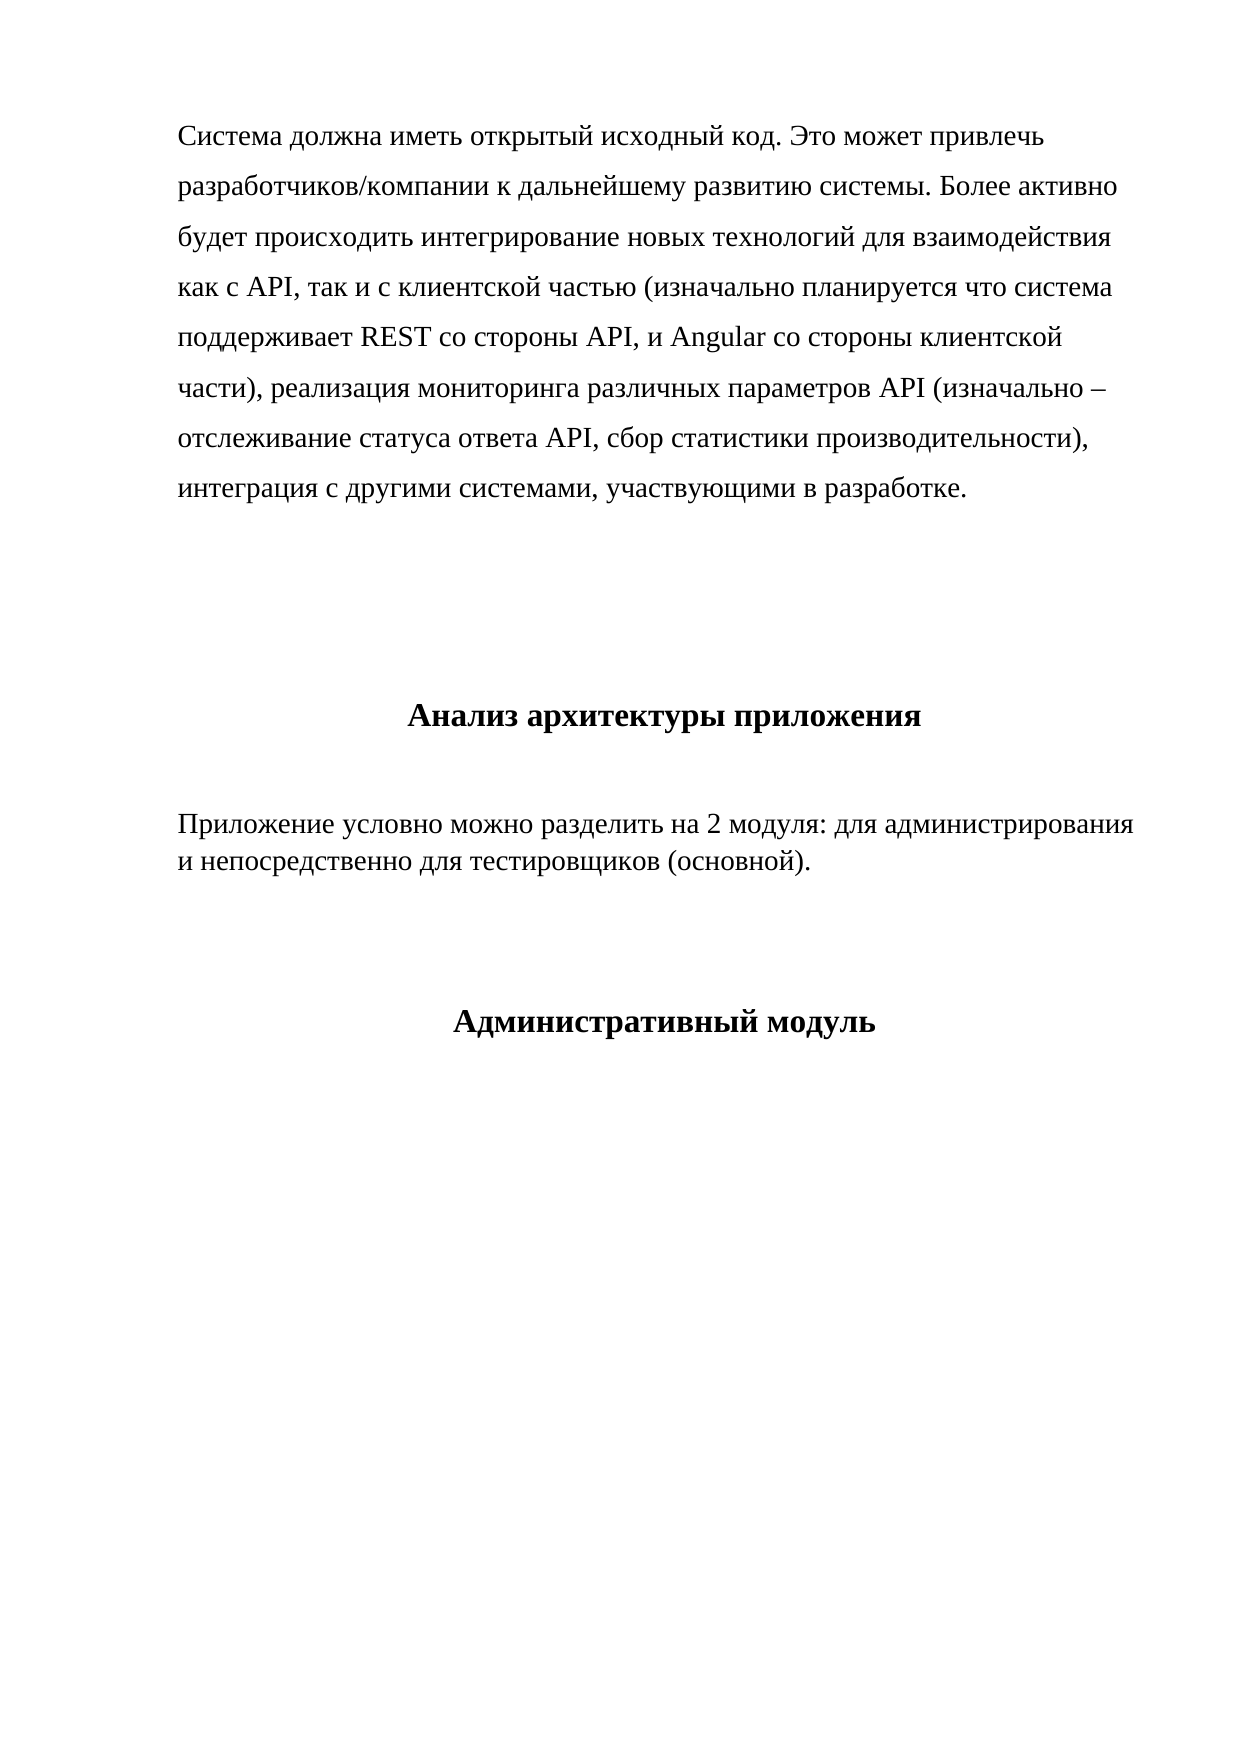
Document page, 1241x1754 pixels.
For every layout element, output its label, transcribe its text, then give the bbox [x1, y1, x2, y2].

text Приложение условно можно разделить на 2 модуля: для администрирования и непосредственно для тестировщиков (основной). [177, 807, 1152, 876]
text Система должна иметь открытый исходный код. Это может привлечь разработчиков/компании к дальнейшему развитию системы. Более активно будет происходить интегрирование новых технологий для взаимодействия как с API, так и с клиентской частью (изначально планируется что система поддерживает REST со стороны API, и Angular со стороны клиентской части), реализация мониторинга различных параметров API (изначально – отслеживание статуса ответа API, сбор статистики производительности), интеграция с другими системами, участвующими в разработке. [177, 118, 1152, 504]
text Анализ архитектуры приложения [177, 696, 1152, 734]
text Административный модуль [177, 1001, 1152, 1039]
